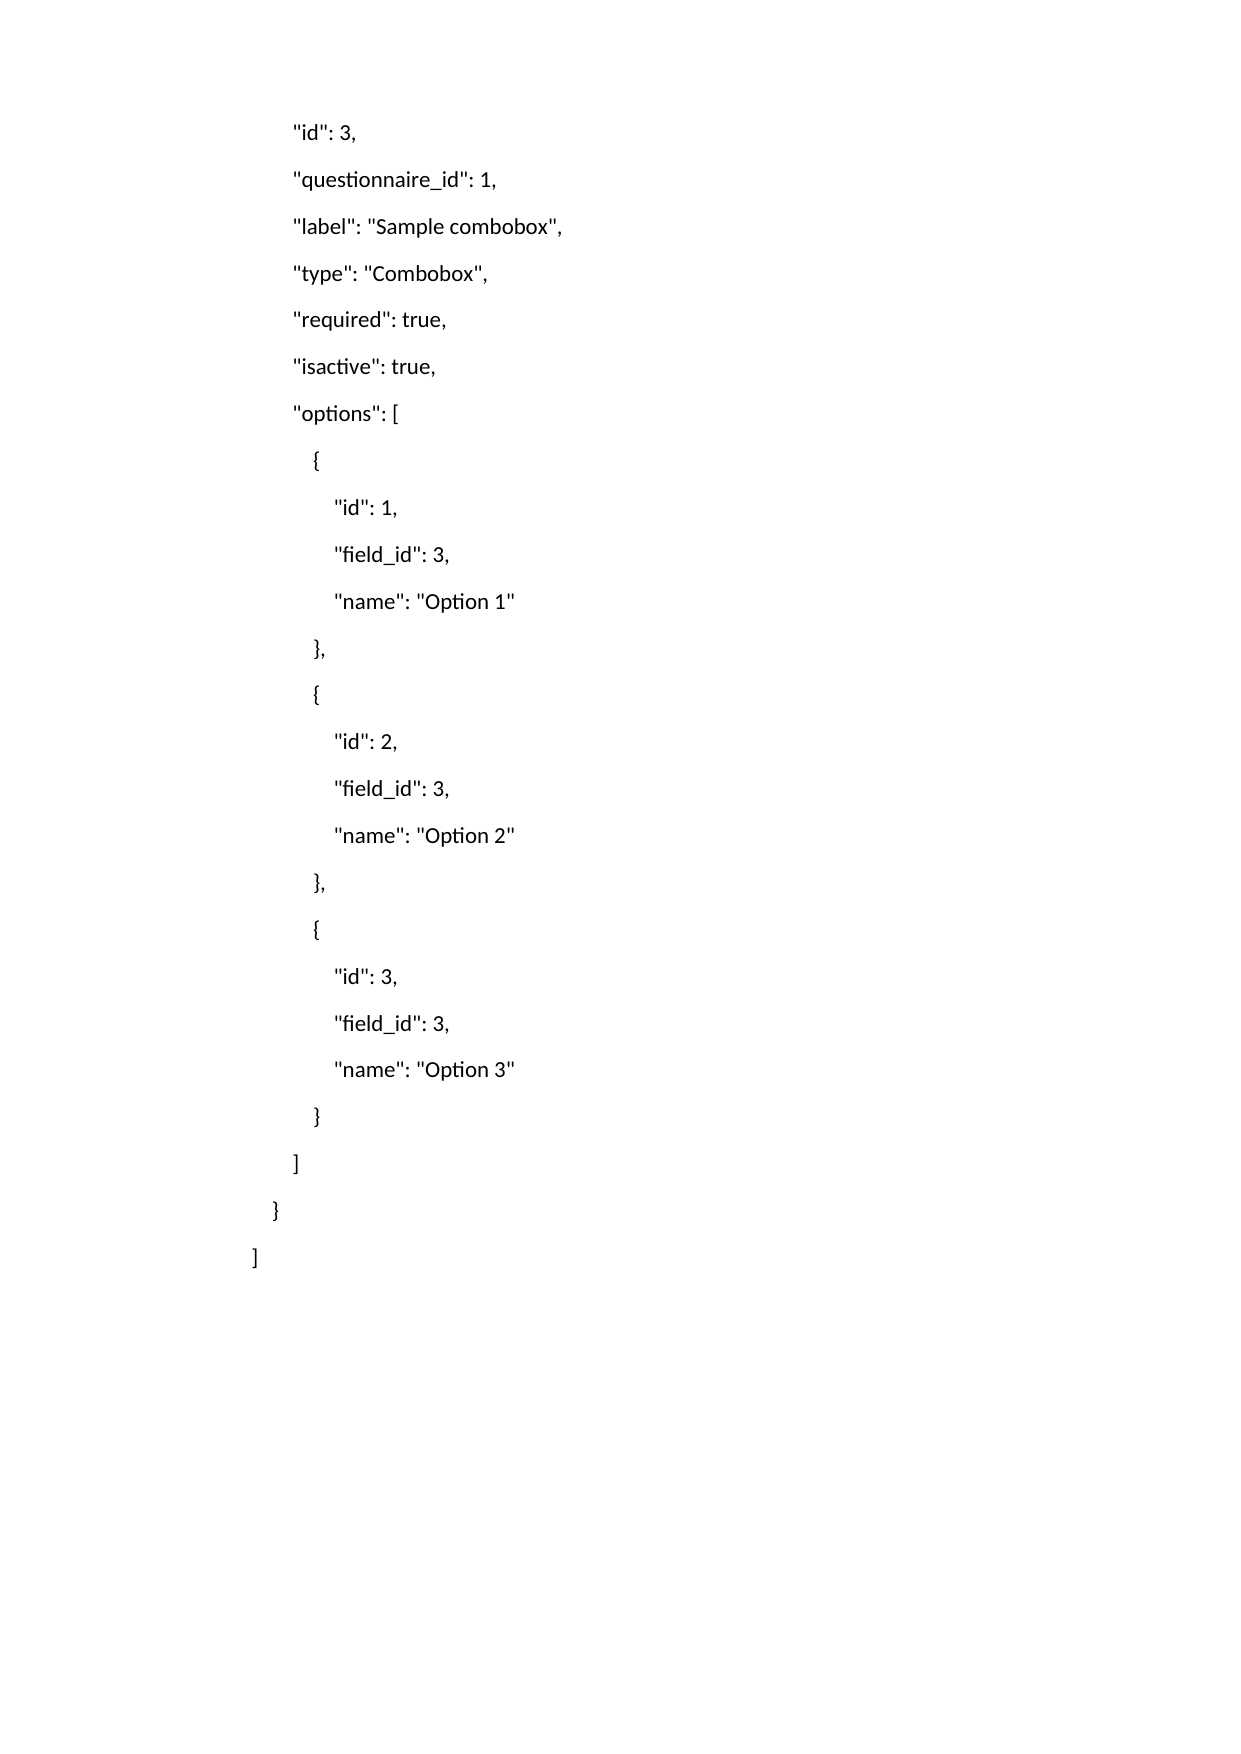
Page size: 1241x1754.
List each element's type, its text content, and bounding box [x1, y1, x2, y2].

text }, [177, 634, 1152, 662]
text "questionnaire_id": 1, [177, 165, 1152, 193]
text }, [177, 868, 1152, 896]
text "label": "Sample combobox", [177, 212, 1152, 240]
text ] [177, 1149, 1152, 1177]
text "name": "Option 1" [177, 587, 1152, 615]
text "id": 2, [177, 727, 1152, 756]
text "name": "Option 3" [177, 1056, 1152, 1084]
text "id": 3, [177, 962, 1152, 990]
text "isactive": true, [177, 352, 1152, 381]
text "required": true, [177, 306, 1152, 334]
text "id": 1, [177, 493, 1152, 521]
text { [177, 915, 1152, 943]
text "field_id": 3, [177, 1009, 1152, 1037]
text "id": 3, [177, 118, 1152, 146]
text } [177, 1102, 1152, 1131]
text "field_id": 3, [177, 774, 1152, 802]
text "field_id": 3, [177, 540, 1152, 568]
text ] [177, 1243, 1152, 1271]
text } [177, 1196, 1152, 1224]
text { [177, 681, 1152, 709]
text "type": "Combobox", [177, 259, 1152, 287]
text "name": "Option 2" [177, 821, 1152, 849]
text { [177, 446, 1152, 474]
text "options": [ [177, 399, 1152, 427]
